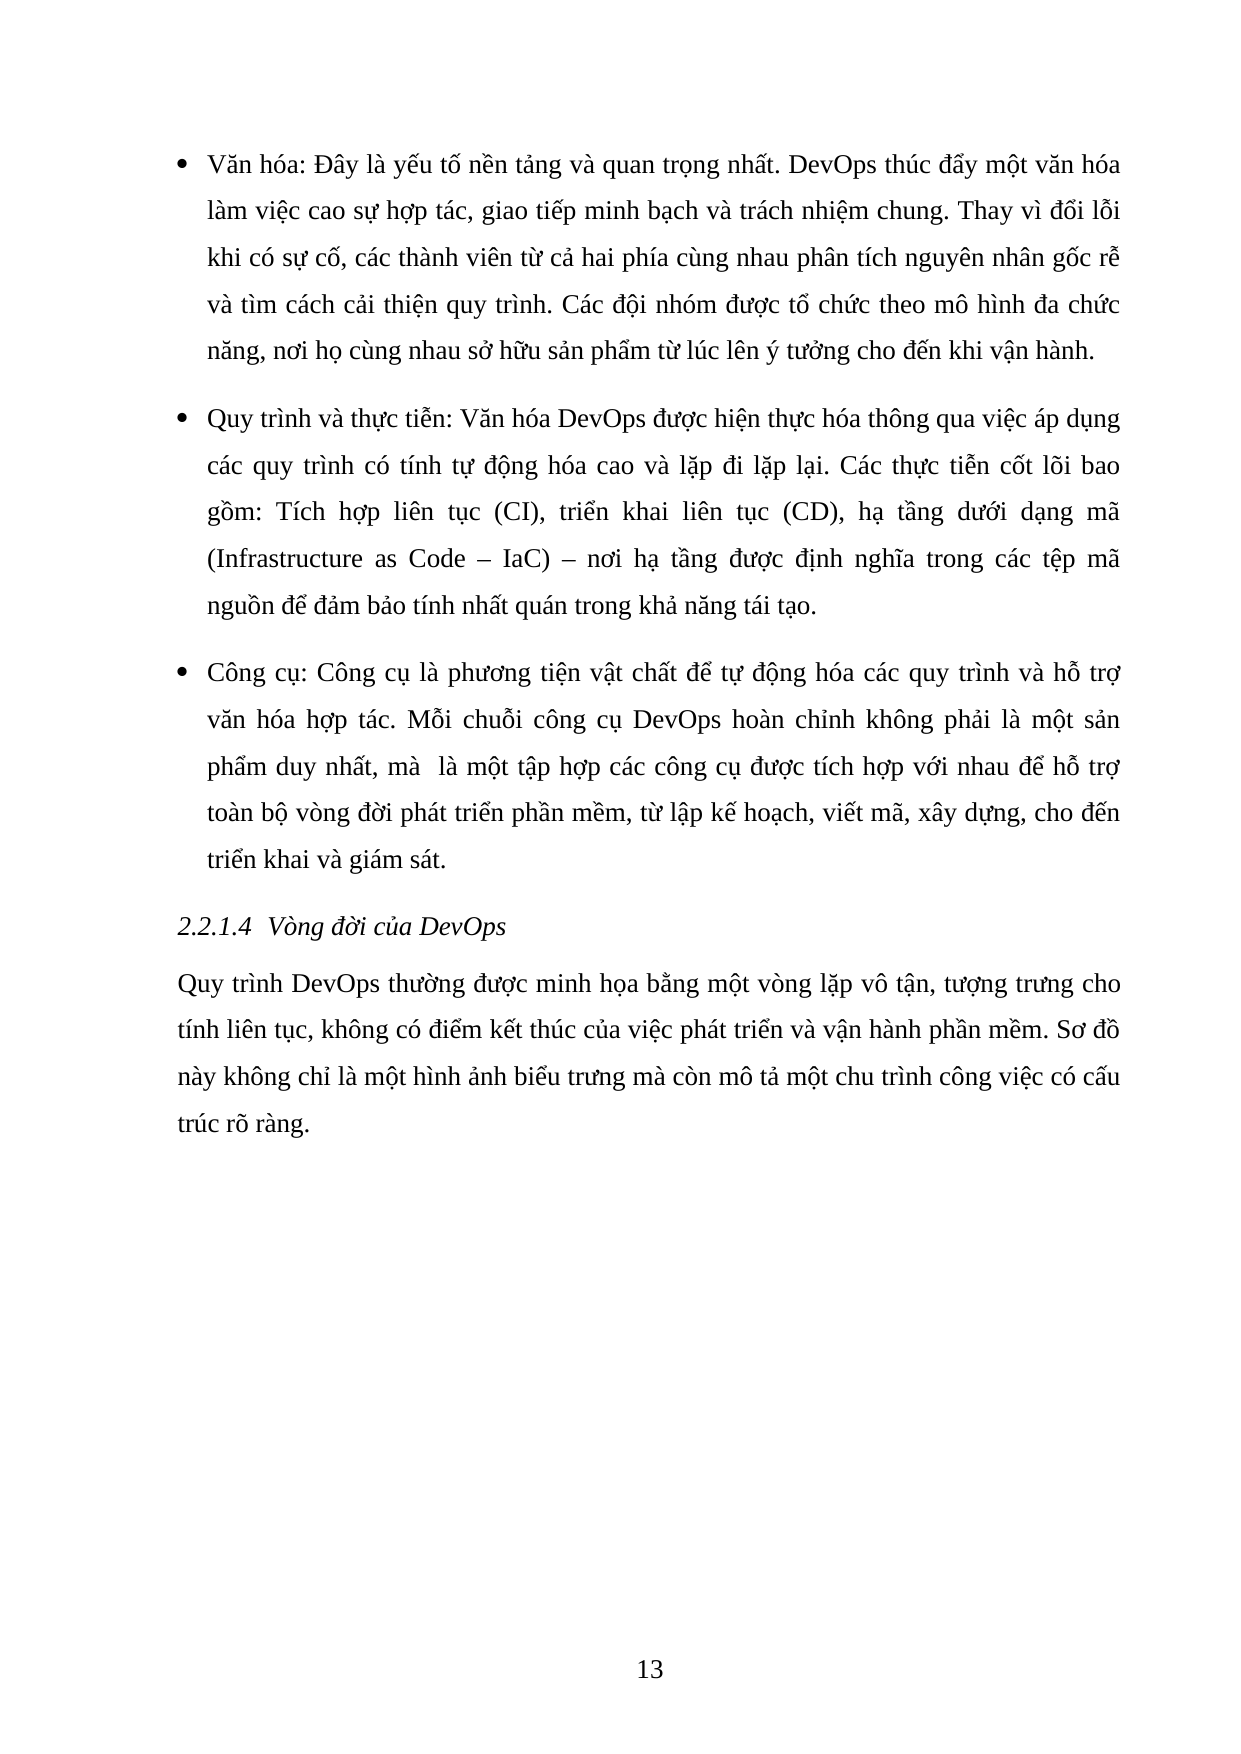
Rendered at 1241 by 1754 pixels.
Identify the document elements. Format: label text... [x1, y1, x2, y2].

text Quy trình và thực tiễn: Văn hóa DevOps được hiện thực hóa thông qua việc áp dụng các quy trình có tính tự động hóa cao và lặp đi lặp lại. Các thực tiễn cốt lõi bao gồm: Tích hợp liên tục (CI), triển khai liên tục (CD), hạ tầng dưới dạng mã (Infrastructure as Code – IaC) – nơi hạ tầng được định nghĩa trong các tệp mã nguồn để đảm bảo tính nhất quán trong khả năng tái tạo. [177, 402, 1122, 620]
text Công cụ: Công cụ là phương tiện vật chất để tự động hóa các quy trình và hỗ trợ văn hóa hợp tác. Mỗi chuỗi công cụ DevOps hoàn chỉnh không phải là một sản phẩm duy nhất, mà là một tập hợp các công cụ được tích hợp với nhau để hỗ trợ toàn bộ vòng đời phát triển phần mềm, từ lập kế hoạch, viết mã, xây dựng, cho đến triển khai và giám sát. [177, 656, 1122, 874]
text Văn hóa: Đây là yếu tố nền tảng và quan trọng nhất. DevOps thúc đẩy một văn hóa làm việc cao sự hợp tác, giao tiếp minh bạch và trách nhiệm chung. Thay vì đổi lỗi khi có sự cố, các thành viên từ cả hai phía cùng nhau phân tích nguyên nhân gốc rễ và tìm cách cải thiện quy trình. Các đội nhóm được tổ chức theo mô hình đa chức năng, nơi họ cùng nhau sở hữu sản phẩm từ lúc lên ý tưởng cho đến khi vận hành. [177, 148, 1122, 366]
subtitle Vòng đời của DevOps [177, 911, 1122, 942]
text Quy trình DevOps thường được minh họa bằng một vòng lặp vô tận, tượng trưng cho tính liên tục, không có điểm kết thúc của việc phát triển và vận hành phần mềm. Sơ đồ này không chỉ là một hình ảnh biểu trưng mà còn mô tả một chu trình công việc có cấu trúc rõ ràng. [177, 967, 1122, 1138]
